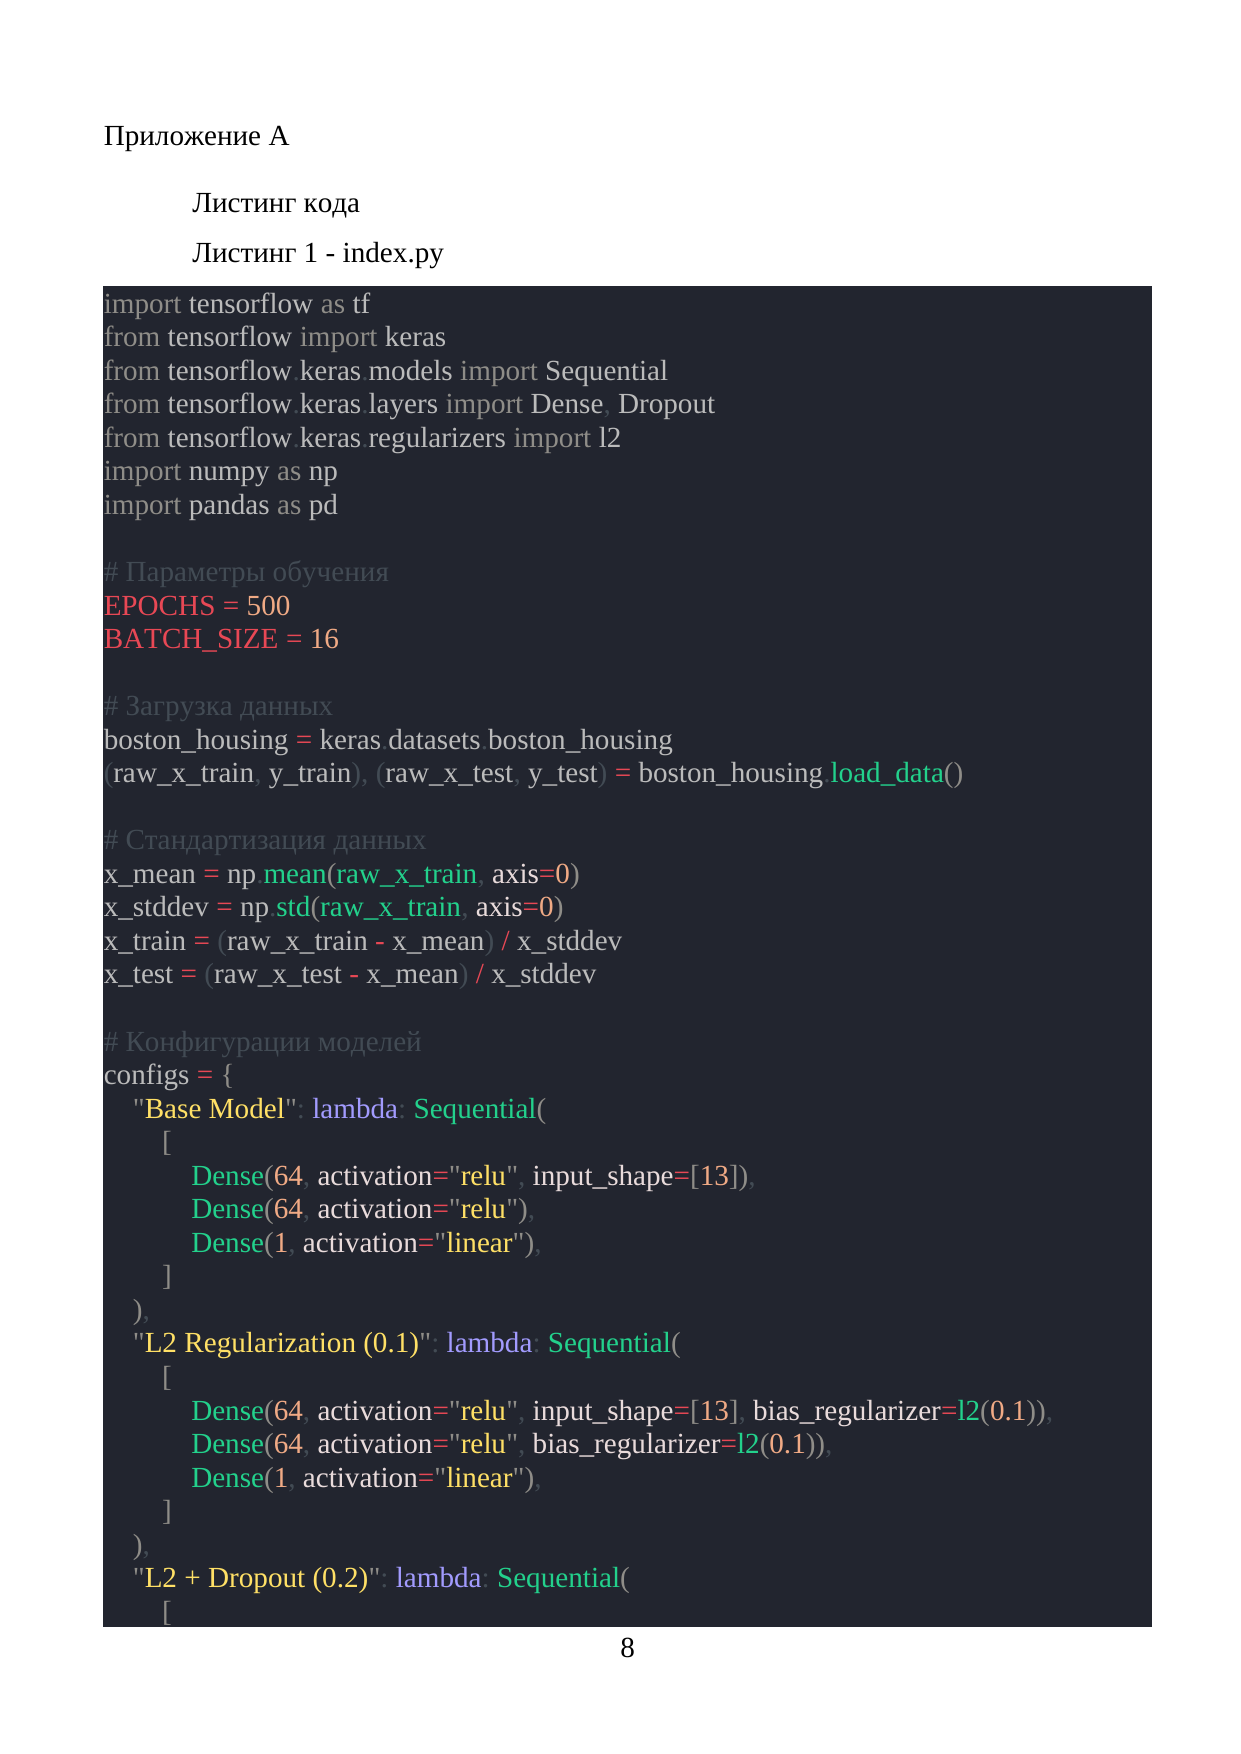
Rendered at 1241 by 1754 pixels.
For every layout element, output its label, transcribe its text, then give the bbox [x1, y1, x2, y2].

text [103, 1426, 1152, 1460]
text from tensorflow import keras [103, 319, 1152, 353]
text boston_housing = keras.datasets.boston_housing [103, 722, 1152, 755]
text import pandas as pd [103, 487, 1152, 521]
text x_test = (raw_x_test - x_mean) / x_stddev [103, 957, 1152, 990]
text # Конфигурации моделей [103, 1024, 1152, 1057]
text from tensorflow.keras.regularizers import l2 [103, 420, 1152, 453]
text "Base Model": lambda: Sequential( [103, 1091, 1152, 1124]
text # Загрузка данных [103, 688, 1152, 722]
text configs = { [103, 1057, 1152, 1091]
subtitle Приложение А [103, 118, 1152, 152]
text Dense(1, activation="linear"), [103, 1460, 1152, 1493]
text from tensorflow.keras.models import Sequential [103, 353, 1152, 386]
text x_stddev = np.std(raw_x_train, axis=0) [103, 889, 1152, 923]
text Dense(64, activation="relu", input_shape=[13]), [103, 1158, 1152, 1191]
text (raw_x_train, y_train), (raw_x_test, y_test) = boston_housing.load_data() [103, 755, 1152, 789]
text [ [103, 1359, 1152, 1393]
text [ [103, 1594, 1152, 1627]
text Dense(1, activation="linear"), [103, 1225, 1152, 1258]
text ), [103, 1527, 1152, 1560]
text BATCH_SIZE = 16 [103, 621, 1152, 655]
text Dense(64, activation="relu"), [103, 1191, 1152, 1225]
text # Параметры обучения [103, 554, 1152, 588]
text EPOCHS = 500 [103, 588, 1152, 621]
text x_train = (raw_x_train - x_mean) / x_stddev [103, 923, 1152, 957]
text ] [103, 1493, 1152, 1527]
text import tensorflow as tf [103, 286, 1152, 319]
text ] [103, 1258, 1152, 1292]
text # Стандартизация данных [103, 822, 1152, 856]
text import numpy as np [103, 453, 1152, 487]
text "L2 + Dropout (0.2)": lambda: Sequential( [103, 1560, 1152, 1594]
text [103, 1393, 1152, 1426]
text [ [103, 1124, 1152, 1158]
text Листинг кода [103, 185, 1152, 219]
text ), [103, 1292, 1152, 1326]
text x_mean = np.mean(raw_x_train, axis=0) [103, 856, 1152, 889]
text Листинг 1 - index.py [103, 236, 1152, 269]
text "L2 Regularization (0.1)": lambda: Sequential( [103, 1326, 1152, 1359]
text from tensorflow.keras.layers import Dense, Dropout [103, 386, 1152, 420]
